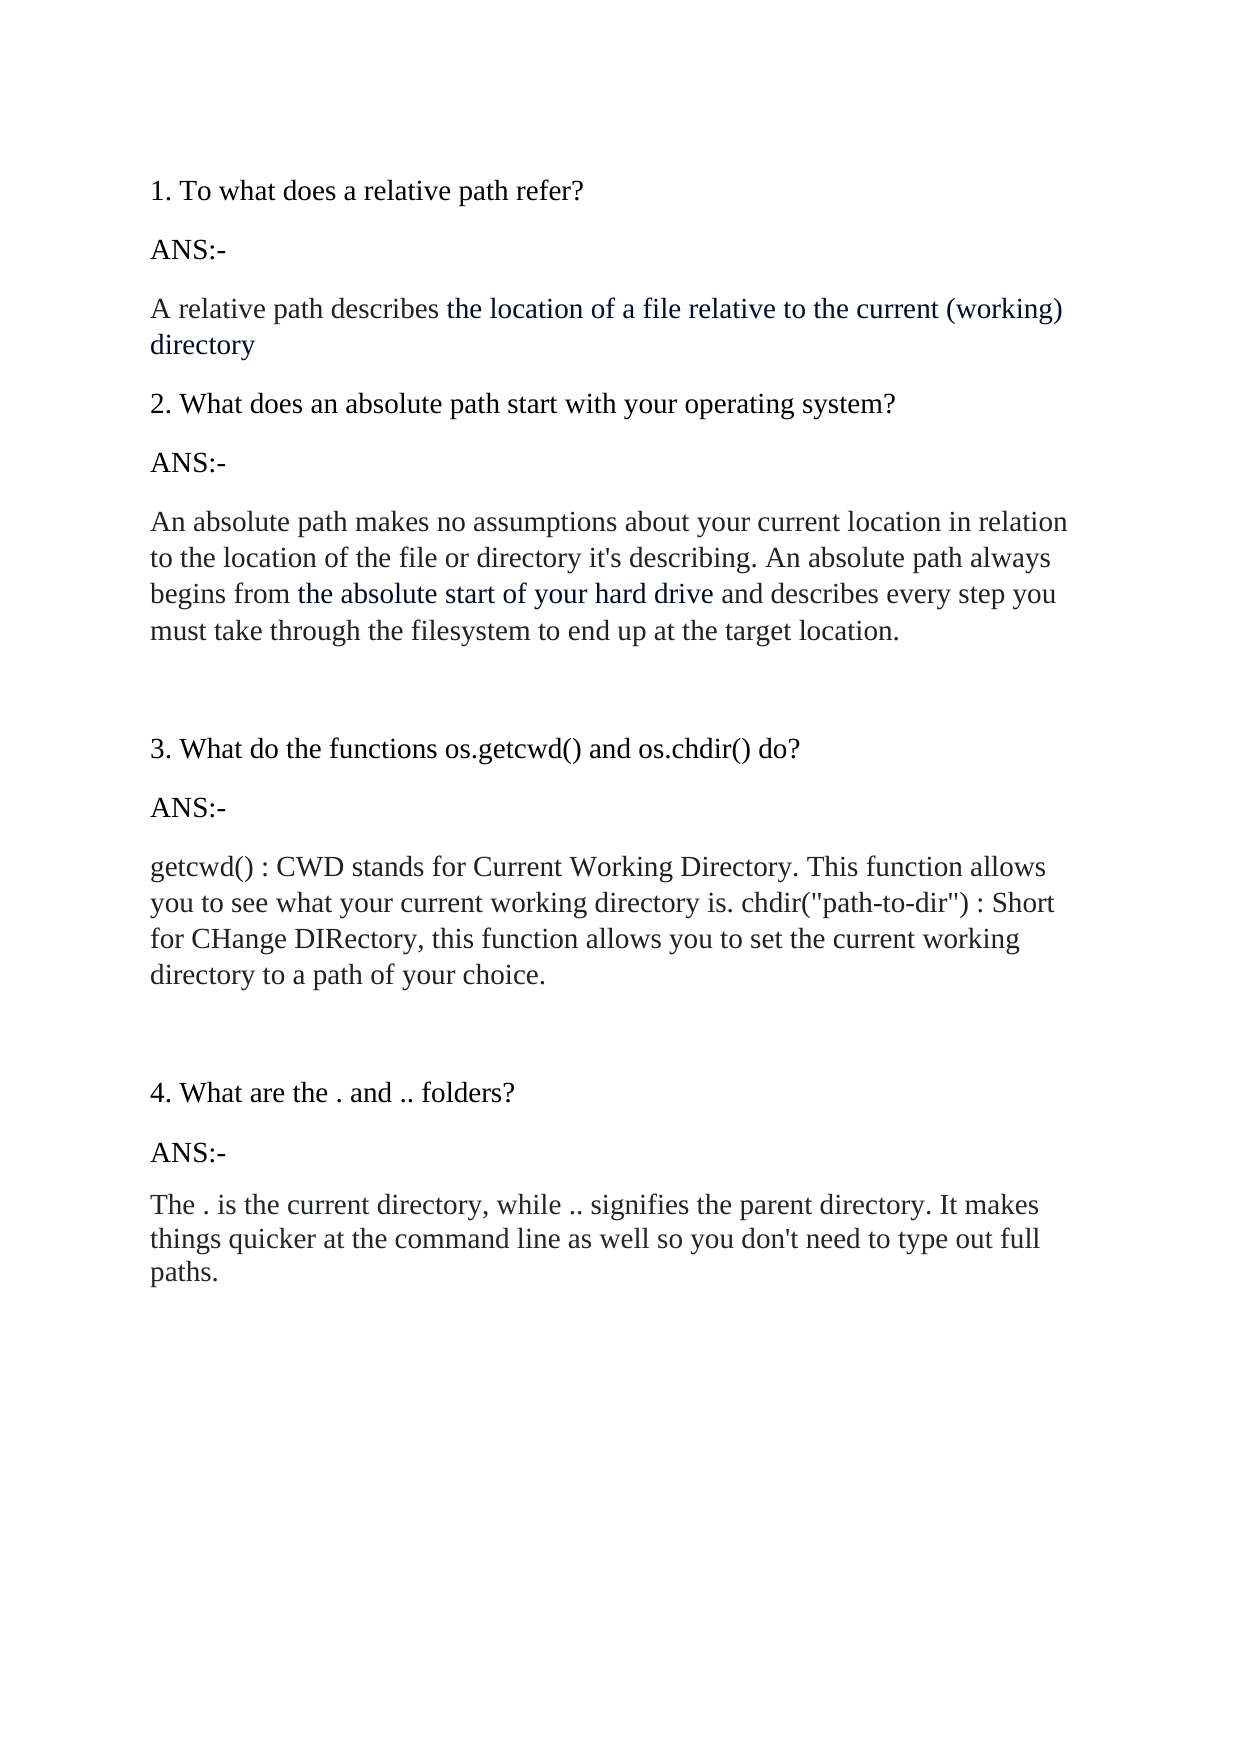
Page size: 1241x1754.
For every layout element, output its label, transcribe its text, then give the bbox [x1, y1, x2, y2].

text ANS:- [150, 445, 1090, 479]
text getcwd() : CWD stands for Current Working Directory. This function allows you to see what your current working directory is. chdir("path-to-dir") : Short for CHange DIRectory, this function allows you to set the current working directory to a path of your choice. [150, 849, 1090, 991]
text The . is the current directory, while .. signifies the parent directory. It makes things quicker at the command line as well so you don't need to type out full paths. [150, 1187, 1090, 1288]
text 3. What do the functions os.getcwd() and os.chdir() do? [150, 731, 1090, 764]
text An absolute path makes no assumptions about your current location in relation to the location of the file or directory it's describing. An absolute path always begins from the absolute start of your hard drive and describes every step you must take through the filesystem to end up at the target location. [150, 504, 1090, 646]
text 1. To what does a relative path refer? [150, 173, 1090, 206]
text A relative path describes the location of a file relative to the current (working) directory [150, 291, 1090, 361]
text ANS:- [150, 1135, 1090, 1168]
text 4. What are the . and .. folders? [150, 1076, 1090, 1109]
text ANS:- [150, 790, 1090, 823]
text ANS:- [150, 232, 1090, 266]
text 2. What does an absolute path start with your operating system? [150, 386, 1090, 420]
